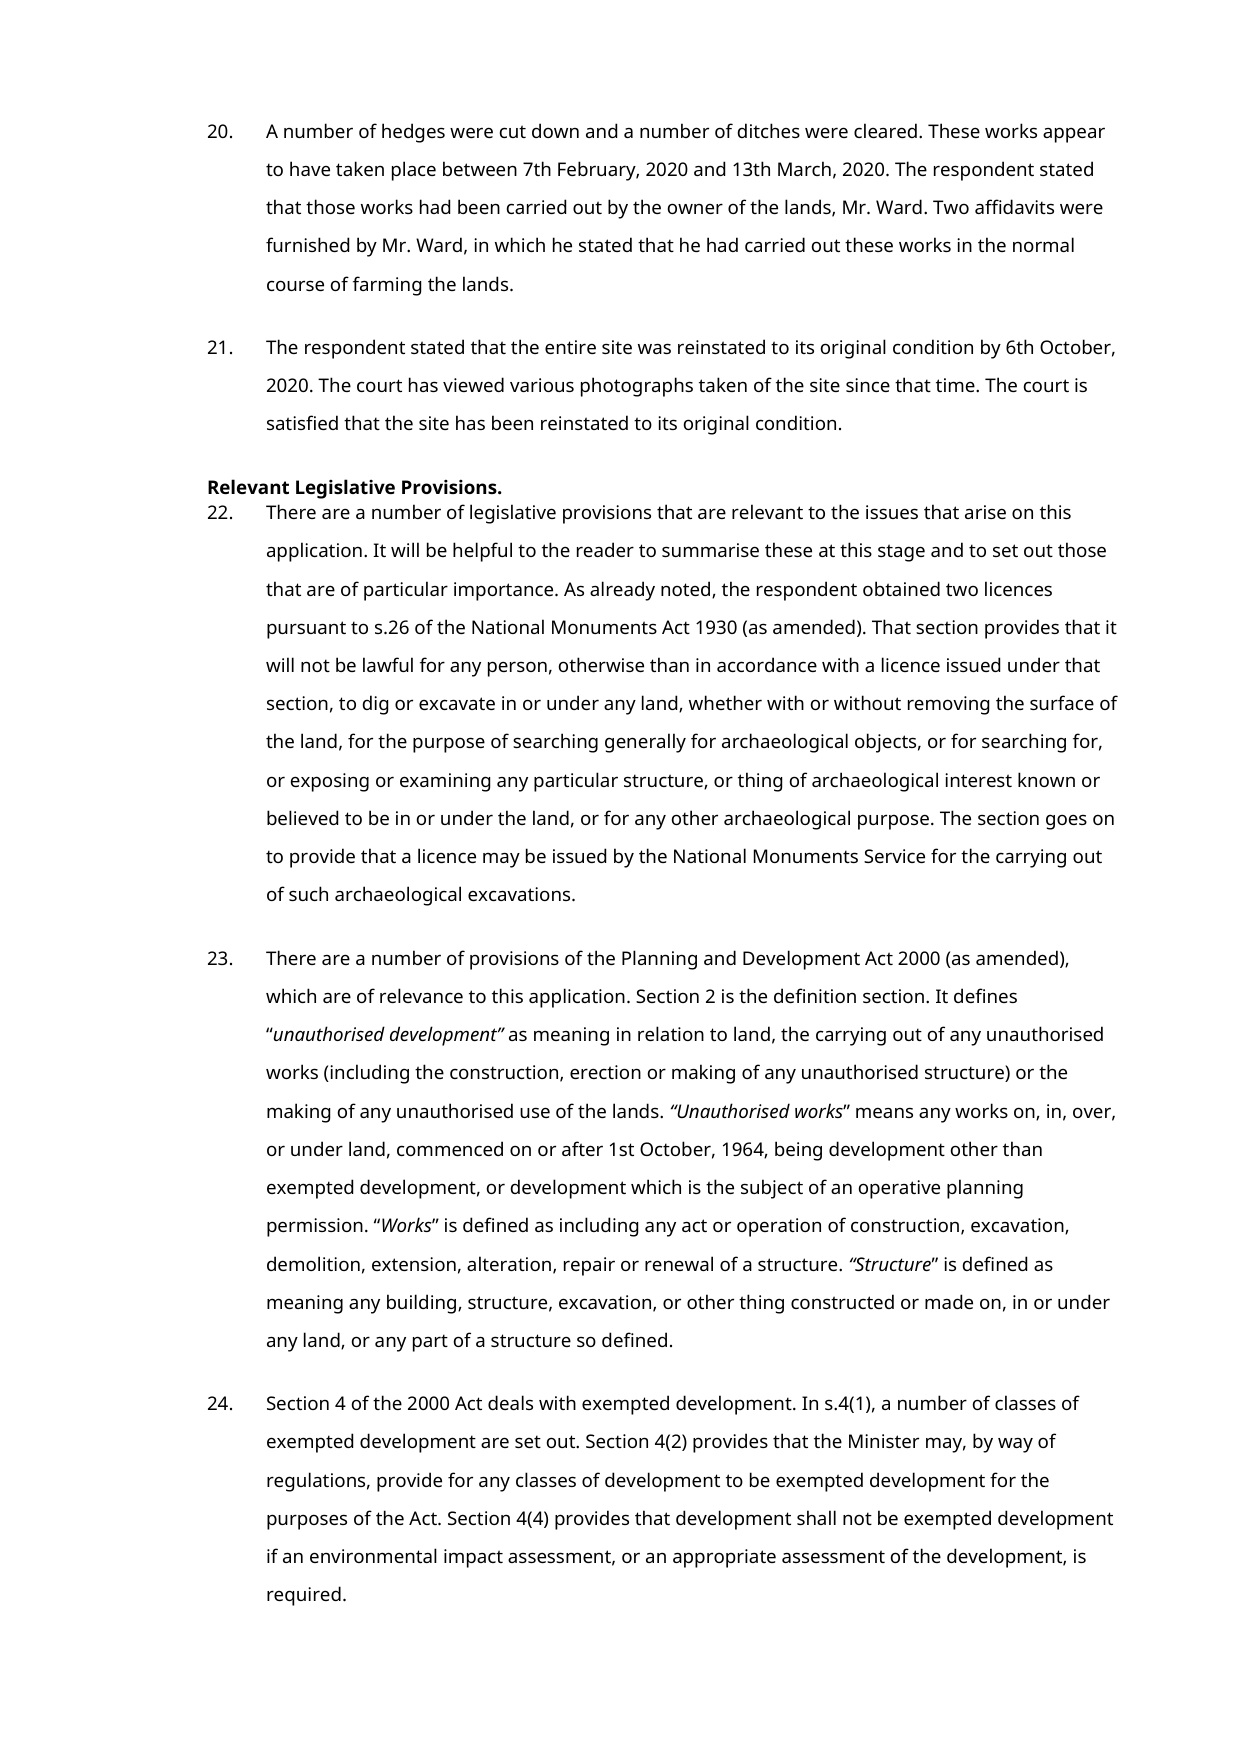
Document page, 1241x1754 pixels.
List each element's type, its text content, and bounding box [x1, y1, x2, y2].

text 23. There are a number of provisions of the Planning and Development Act 2000 (as amended), which are of relevance to this application. Section 2 is the definition section. It defines “unauthorised development” as meaning in relation to land, the carrying out of any unauthorised works (including the construction, erection or making of any unauthorised structure) or the making of any unauthorised use of the lands. “Unauthorised works” means any works on, in, over, or under land, commenced on or after 1st October, 1964, being development other than exempted development, or development which is the subject of an operative planning permission. “Works” is defined as including any act or operation of construction, excavation, demolition, extension, alteration, repair or renewal of a structure. “Structure” is defined as meaning any building, structure, excavation, or other thing constructed or made on, in or under any land, or any part of a structure so defined. [207, 945, 1122, 1353]
text 22. There are a number of legislative provisions that are relevant to the issues that arise on this application. It will be helpful to the reader to summarise these at this stage and to set out those that are of particular importance. As already noted, the respondent obtained two licences pursuant to s.26 of the National Monuments Act 1930 (as amended). That section provides that it will not be lawful for any person, otherwise than in accordance with a licence issued under that section, to dig or excavate in or under any land, whether with or without removing the surface of the land, for the purpose of searching generally for archaeological objects, or for searching for, or exposing or examining any particular structure, or thing of archaeological interest known or believed to be in or under the land, or for any other archaeological purpose. The section goes on to provide that a licence may be issued by the National Monuments Service for the carrying out of such archaeological excavations. [207, 499, 1122, 907]
subtitle Relevant Legislative Provisions. [207, 474, 1122, 499]
text 21. The respondent stated that the entire site was reinstated to its original condition by 6th October, 2020. The court has viewed various photographs taken of the site since that time. The court is satisfied that the site has been reinstated to its original condition. [207, 334, 1122, 436]
text 20. A number of hedges were cut down and a number of ditches were cleared. These works appear to have taken place between 7th February, 2020 and 13th March, 2020. The respondent stated that those works had been carried out by the owner of the lands, Mr. Ward. Two affidavits were furnished by Mr. Ward, in which he stated that he had carried out these works in the normal course of farming the lands. [207, 118, 1122, 297]
text 24. Section 4 of the 2000 Act deals with exempted development. In s.4(1), a number of classes of exempted development are set out. Section 4(2) provides that the Minister may, by way of regulations, provide for any classes of development to be exempted development for the purposes of the Act. Section 4(4) provides that development shall not be exempted development if an environmental impact assessment, or an appropriate assessment of the development, is required. [207, 1391, 1122, 1607]
